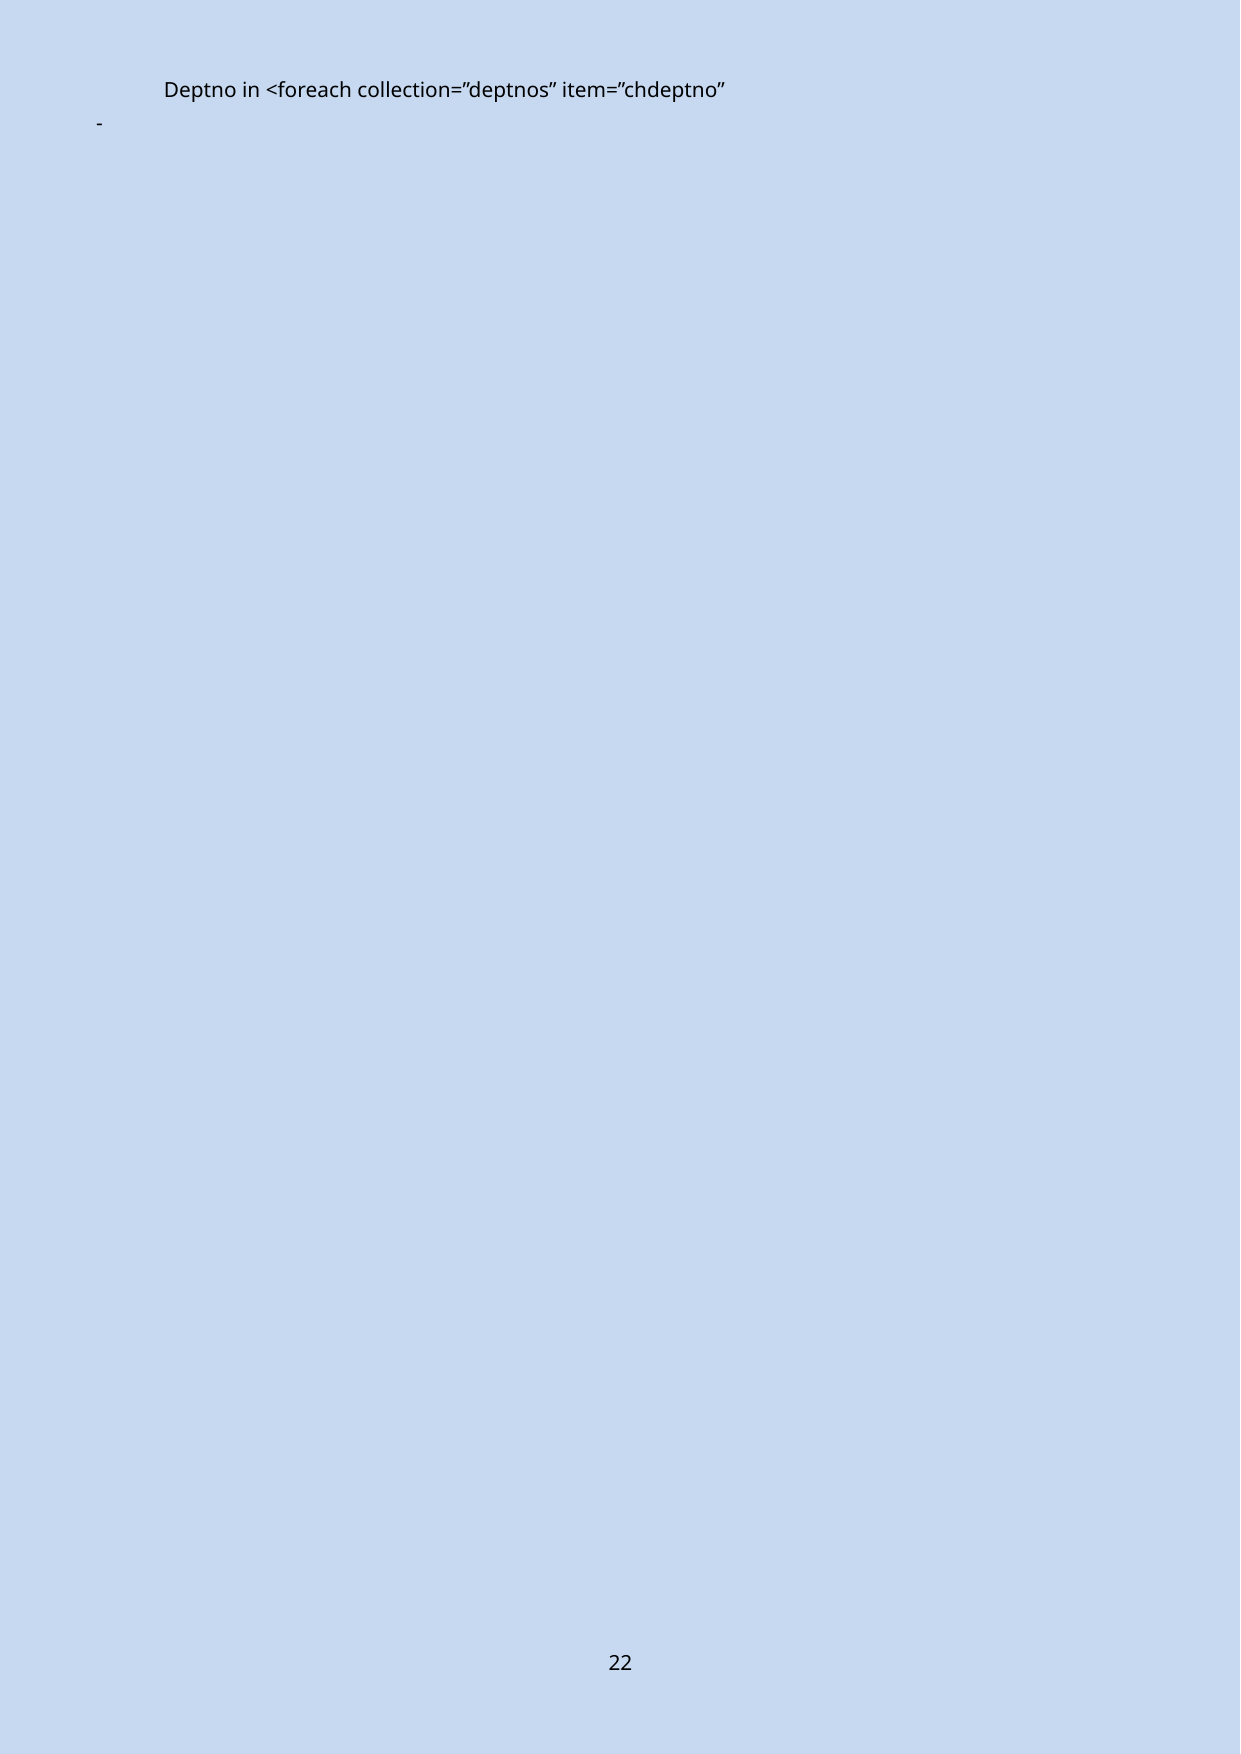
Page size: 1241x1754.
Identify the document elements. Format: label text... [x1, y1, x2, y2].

text Deptno in <foreach collection=”deptnos” item=”chdeptno” [75, 75, 1165, 103]
